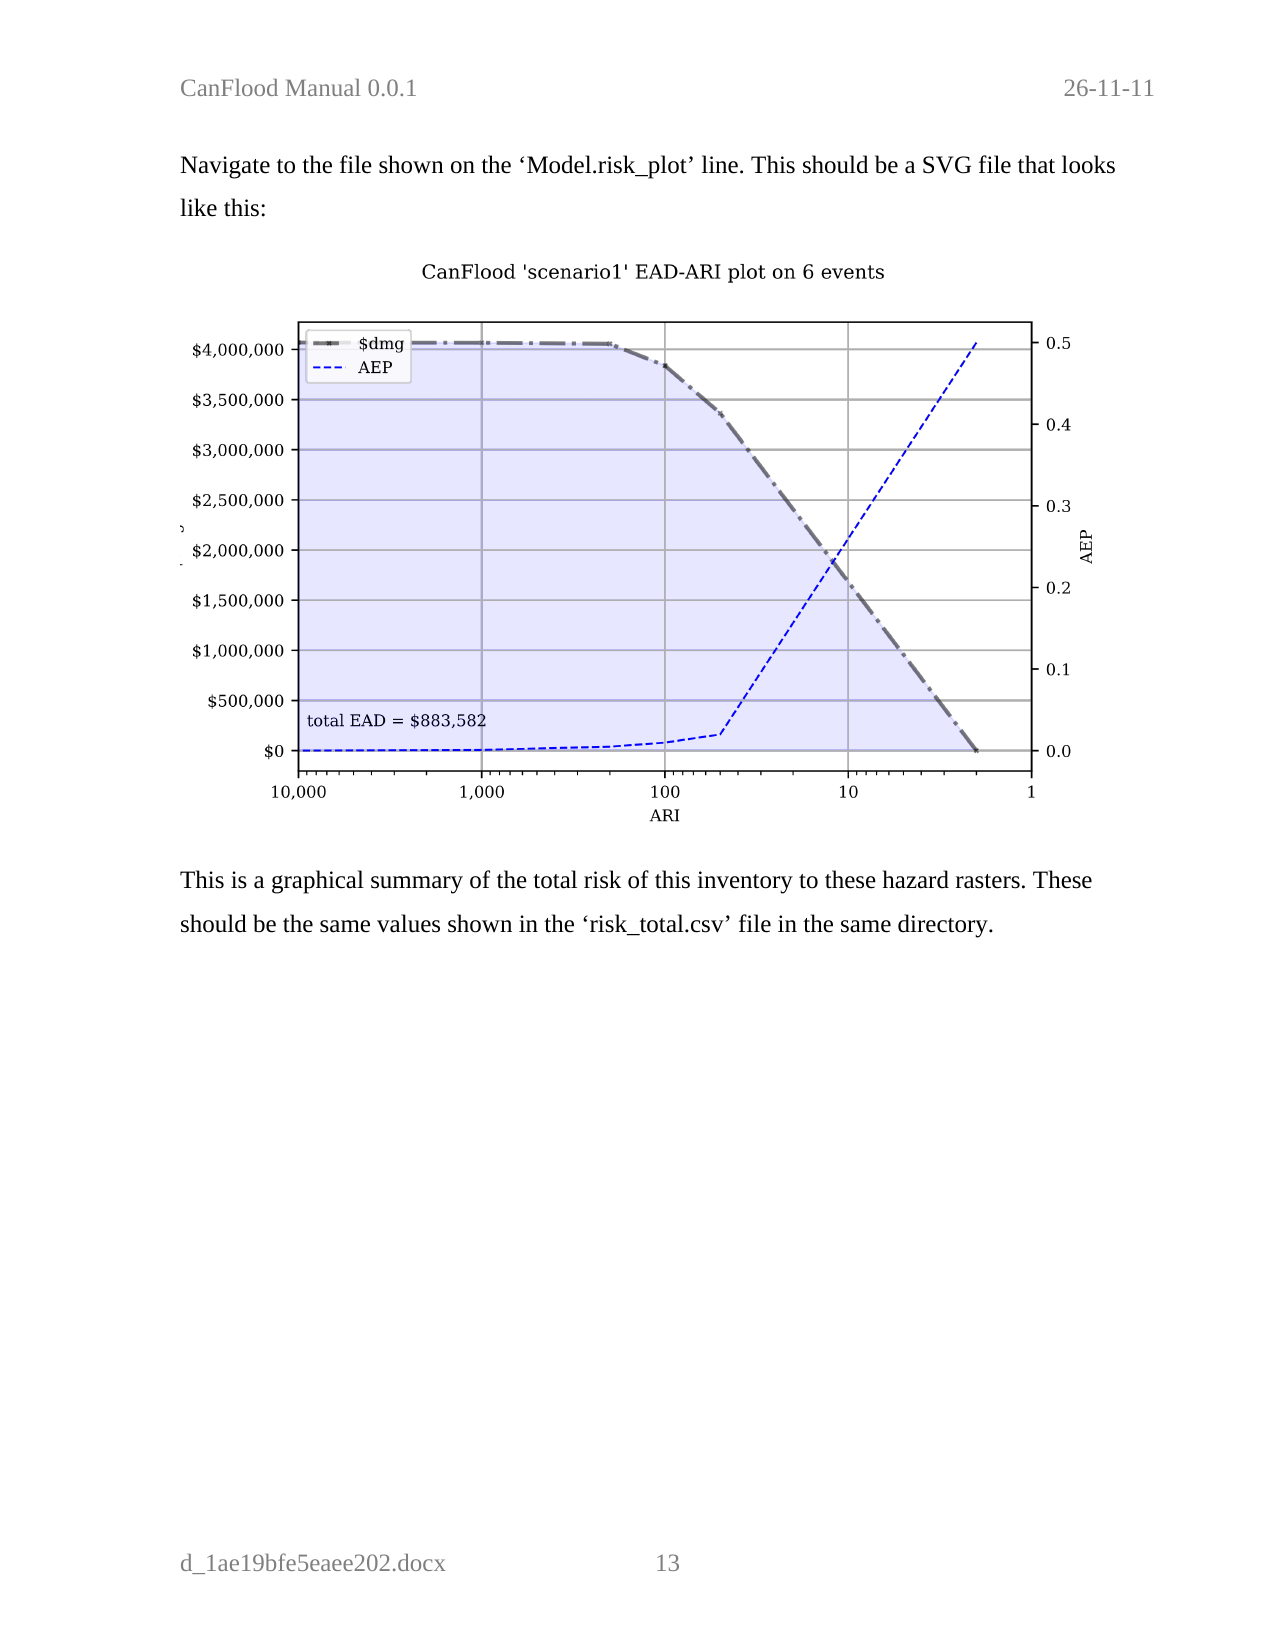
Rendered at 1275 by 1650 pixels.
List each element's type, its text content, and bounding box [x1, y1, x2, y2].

text This is a graphical summary of the total risk of this inventory to these hazard rasters. These should be the same values shown in the ‘risk_total.csv’ file in the same directory. [180, 866, 1125, 937]
text Navigate to the file shown on the ‘Model.risk_plot’ line. This should be a SVG file that looks like this: [180, 150, 1125, 222]
picture [180, 252, 1125, 835]
